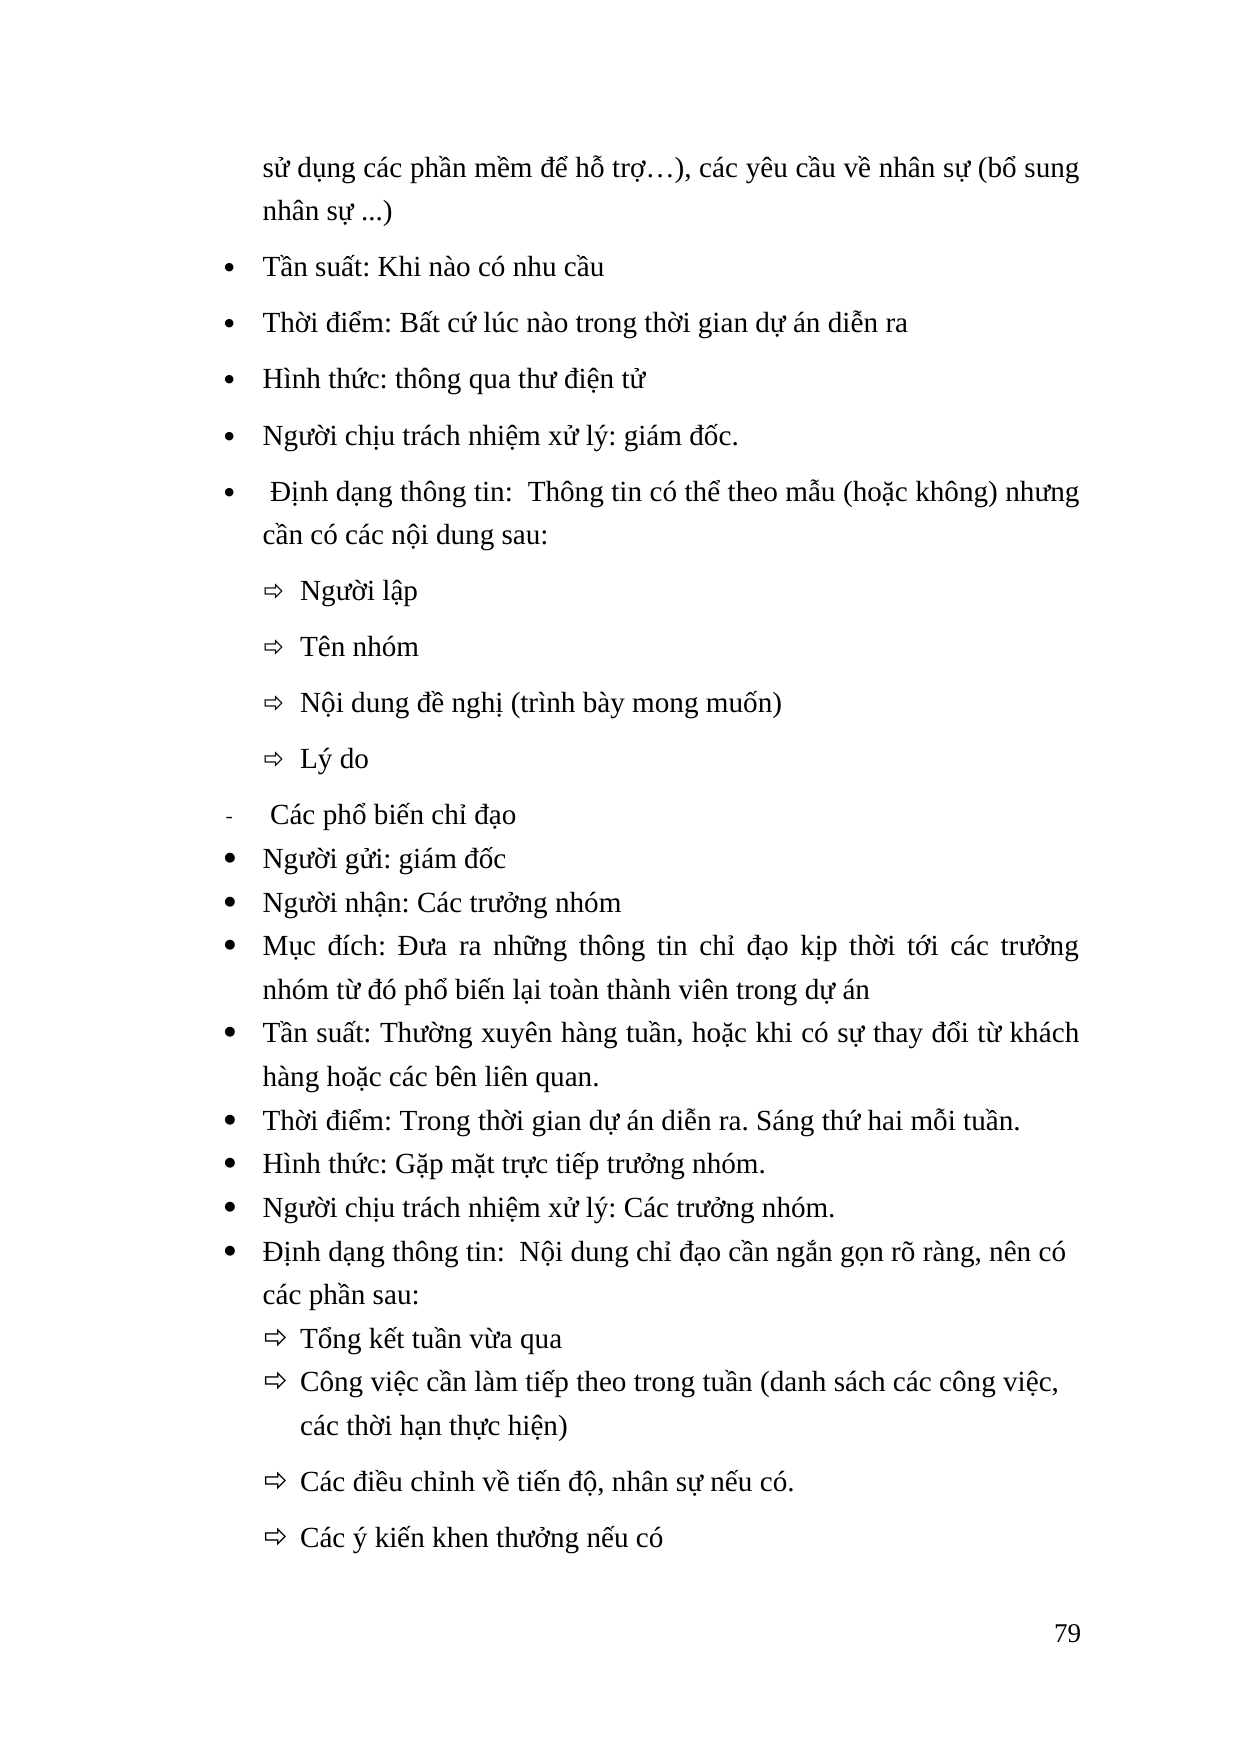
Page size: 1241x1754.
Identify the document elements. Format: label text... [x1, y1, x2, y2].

list Các phổ biến chỉ đạo [225, 797, 1081, 831]
list Người chịu trách nhiệm xử lý: Các trưởng nhóm. [225, 1190, 1081, 1224]
list Thời điểm: Bất cứ lúc nào trong thời gian dự án diễn ra [225, 306, 1081, 339]
list Mục đích: Đưa ra những thông tin chỉ đạo kịp thời tới các trưởng nhóm từ đó phổ biến lại toàn thành viên trong dự án [225, 928, 1081, 1006]
list Người lập [262, 573, 1081, 607]
list Thời điểm: Trong thời gian dự án diễn ra. Sáng thứ hai mỗi tuần. [225, 1103, 1081, 1136]
list Người gửi: giám đốc [225, 841, 1081, 875]
list Các điều chỉnh về tiến độ, nhân sự nếu có. [262, 1464, 1081, 1498]
list Tần suất: Khi nào có nhu cầu [225, 249, 1081, 283]
list Hình thức: thông qua thư điện tử [225, 362, 1081, 395]
list Tổng kết tuần vừa qua [262, 1321, 1081, 1354]
list Lý do [262, 741, 1081, 775]
list Hình thức: Gặp mặt trực tiếp trưởng nhóm. [225, 1146, 1081, 1180]
list Người nhận: Các trưởng nhóm [225, 885, 1081, 918]
list Tên nhóm [262, 629, 1081, 663]
list Công việc cần làm tiếp theo trong tuần (danh sách các công việc, các thời hạn thực hiện) [262, 1364, 1081, 1442]
list Nội dung đề nghị (trình bày mong muốn) [262, 685, 1081, 719]
list Tần suất: Thường xuyên hàng tuần, hoặc khi có sự thay đổi từ khách hàng hoặc các bên liên quan. [225, 1016, 1081, 1093]
list Các ý kiến khen thưởng nếu có [262, 1520, 1081, 1554]
list Người chịu trách nhiệm xử lý: giám đốc. [225, 418, 1081, 451]
list Định dạng thông tin: Nội dung chỉ đạo cần ngắn gọn rõ ràng, nên có các phần sau: [225, 1234, 1081, 1311]
list Định dạng thông tin: Thông tin có thể theo mẫu (hoặc không) nhưng cần có các nội dung sau: [225, 474, 1081, 551]
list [225, 150, 1081, 227]
